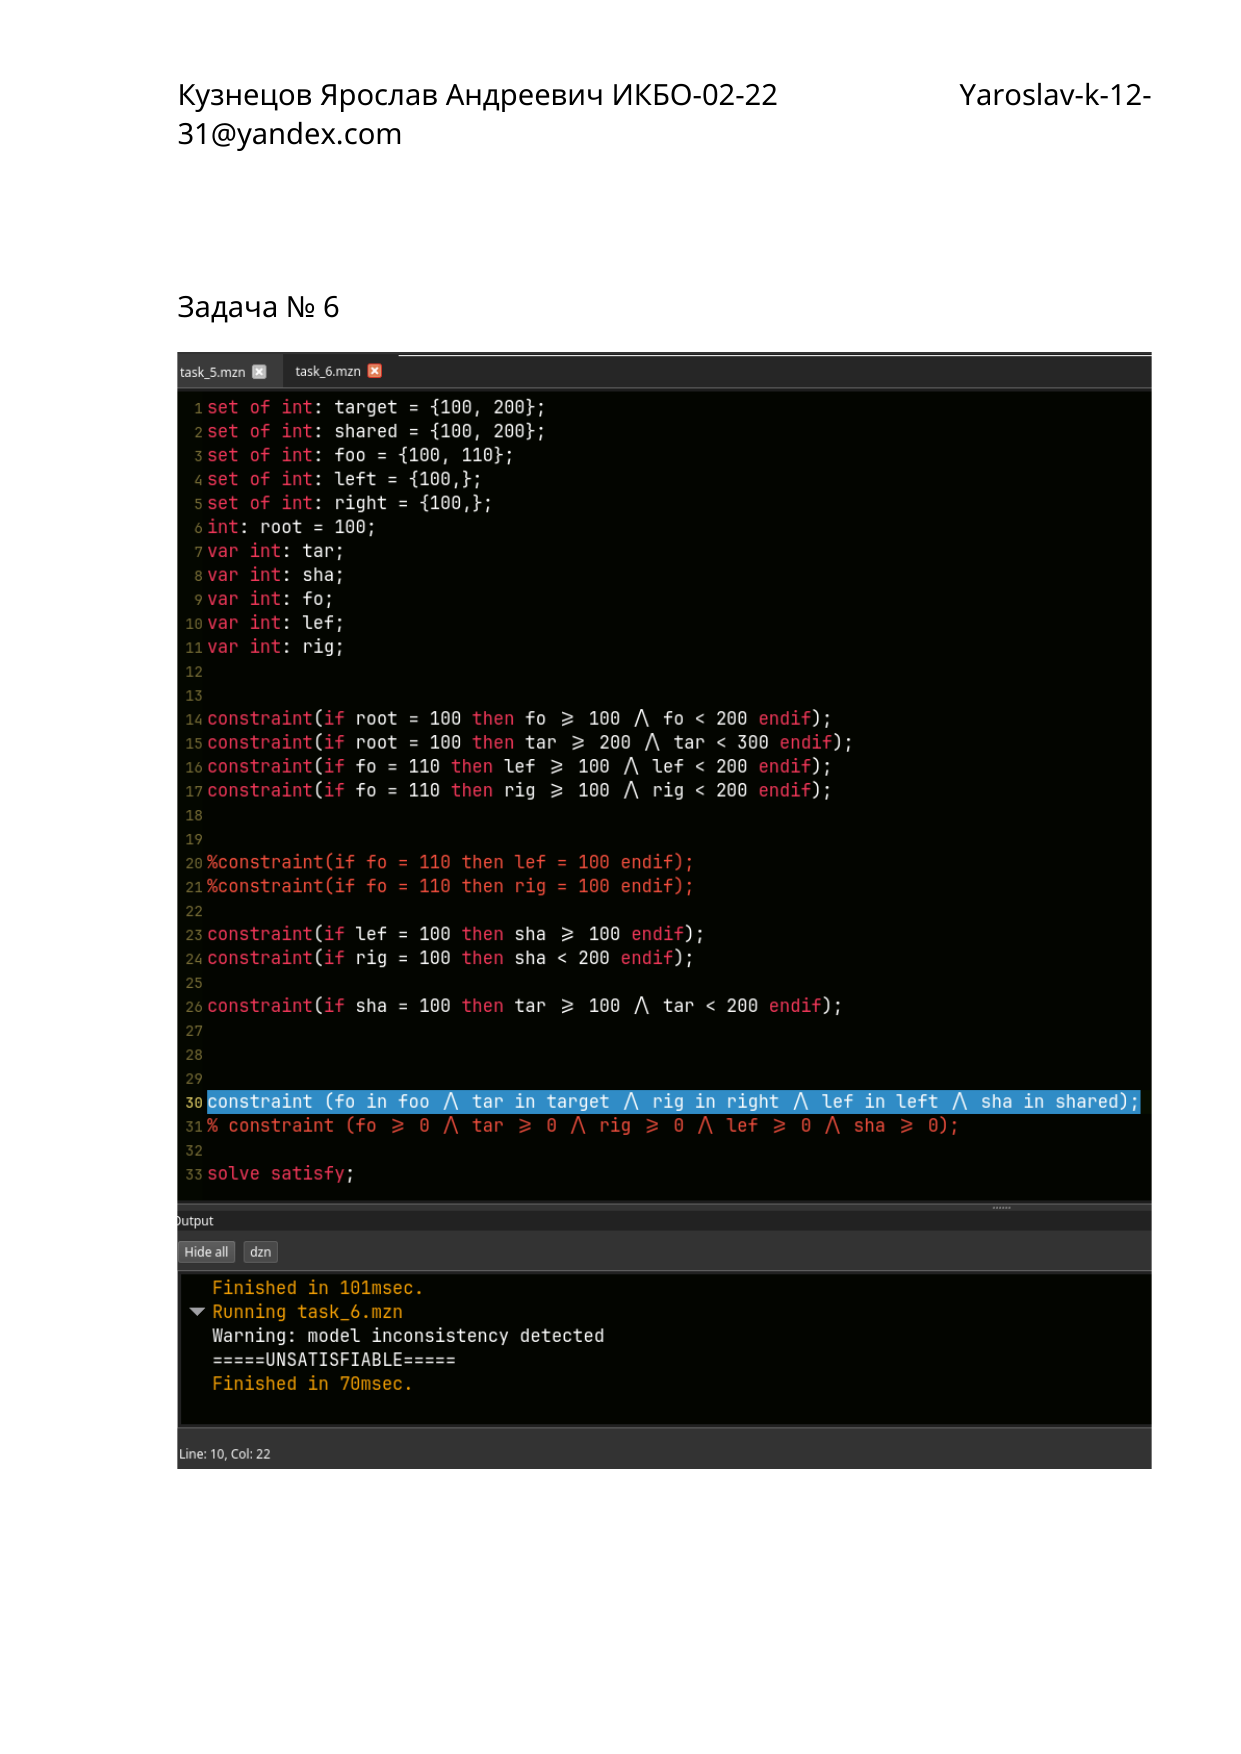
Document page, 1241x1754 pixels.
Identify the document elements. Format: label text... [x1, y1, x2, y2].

picture [177, 352, 1152, 1469]
text Задача № 6 [177, 286, 1152, 326]
